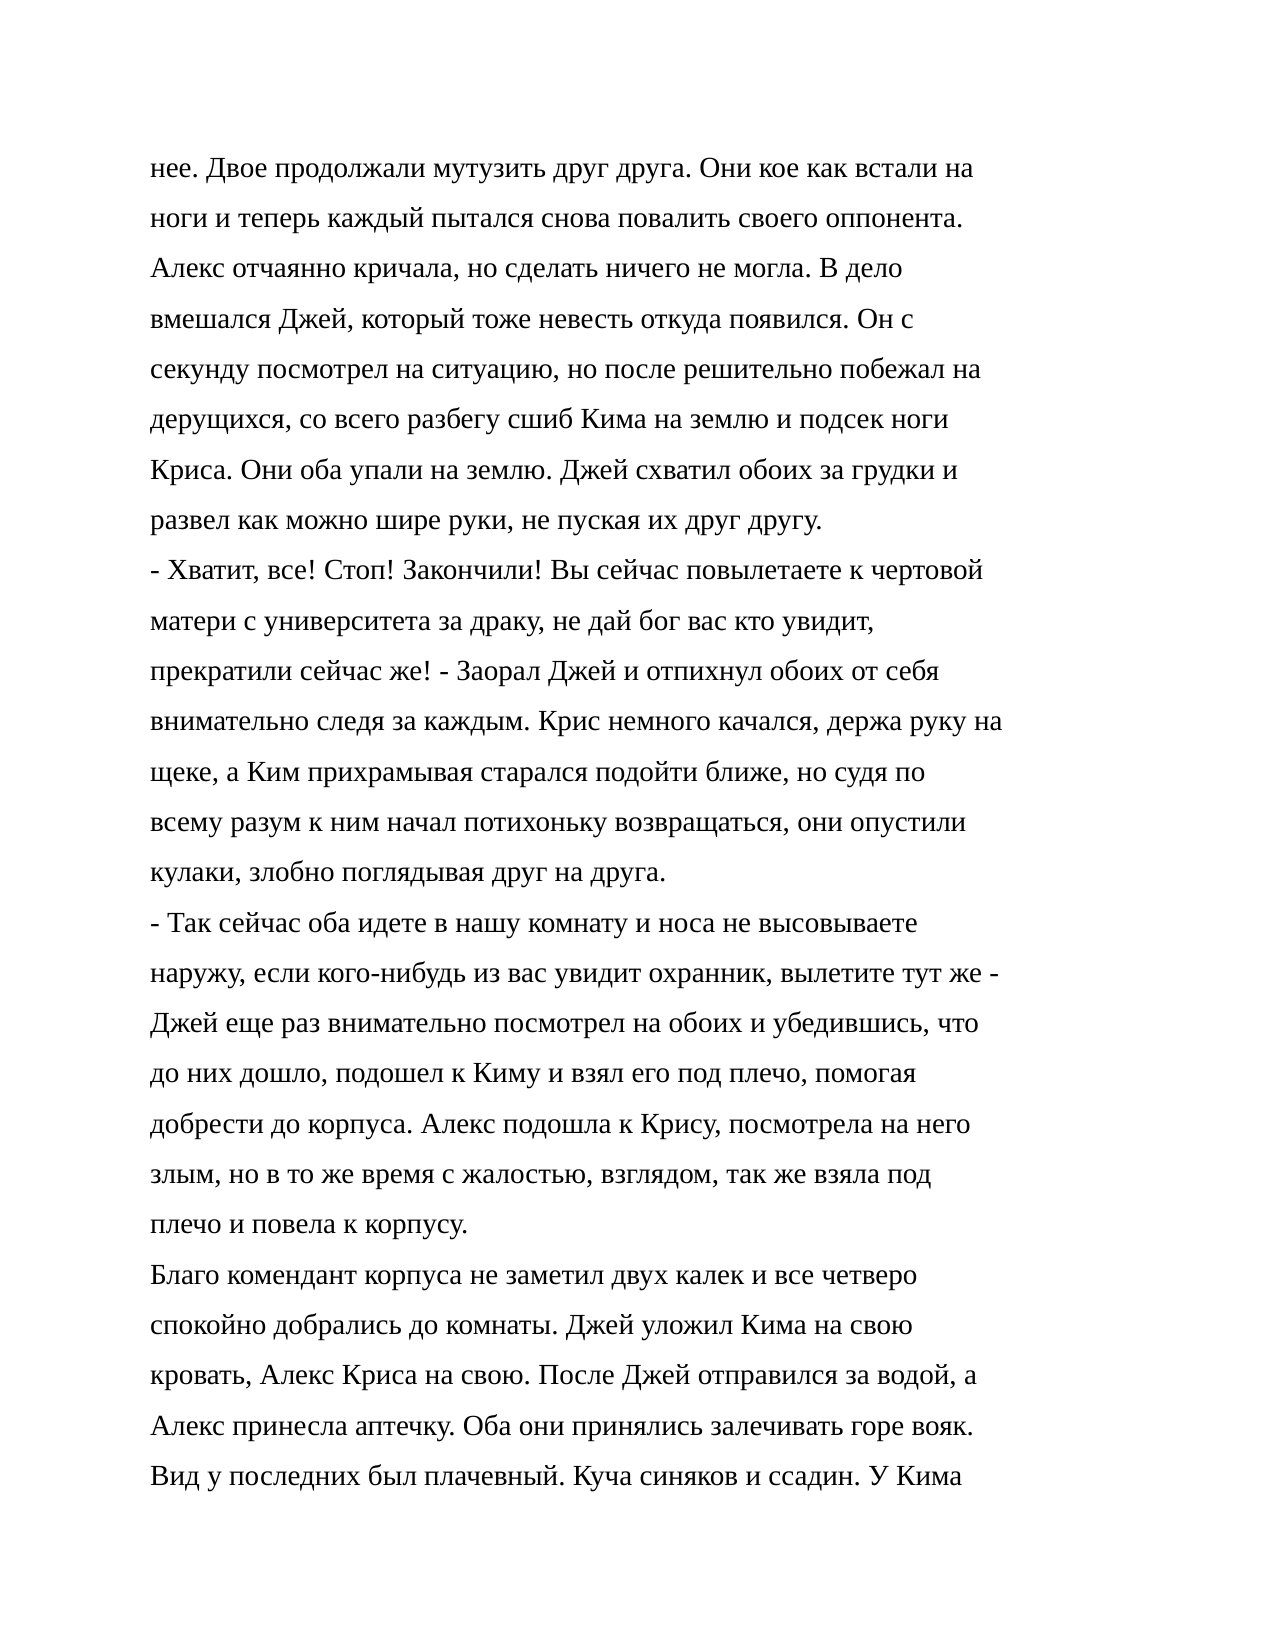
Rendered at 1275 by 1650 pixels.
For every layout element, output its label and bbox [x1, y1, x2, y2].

text [150, 150, 1005, 1492]
